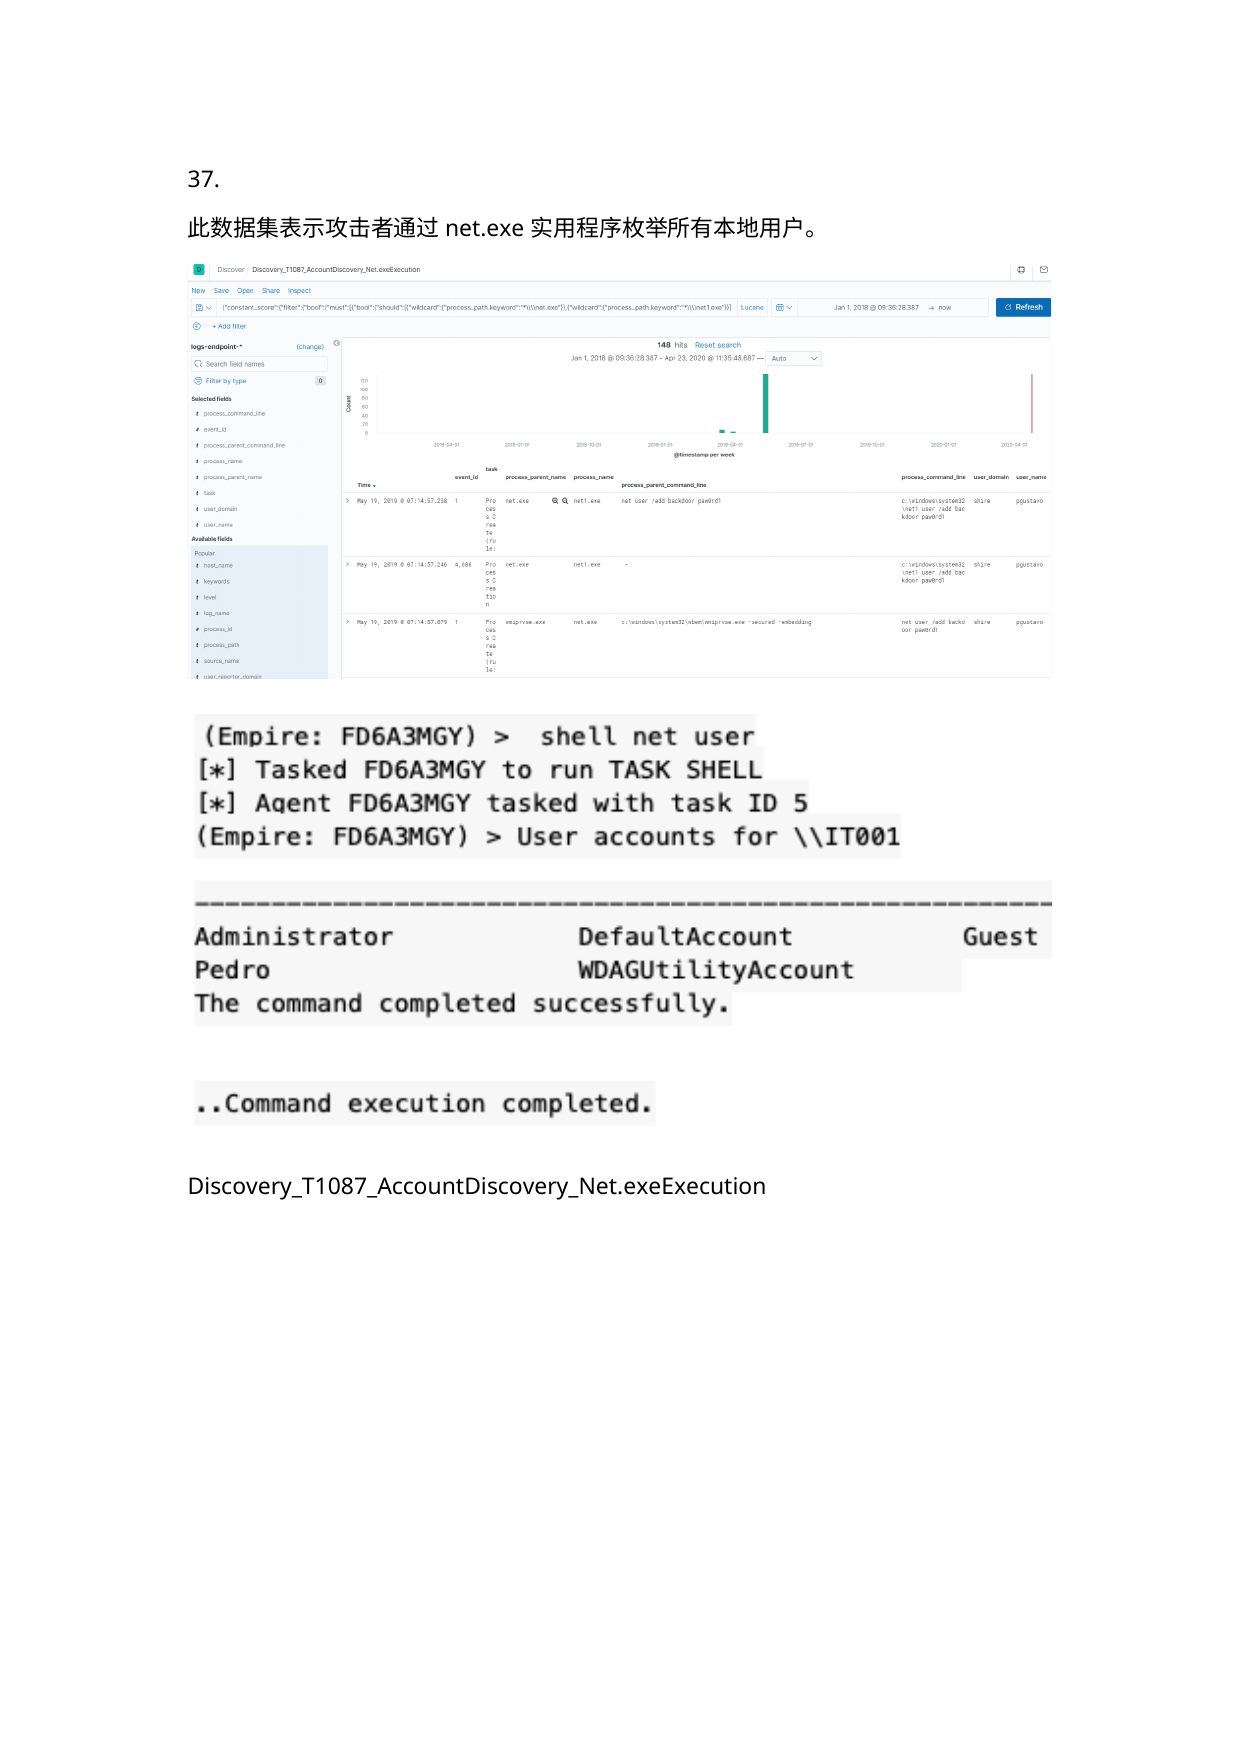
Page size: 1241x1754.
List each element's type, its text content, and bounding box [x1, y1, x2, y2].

text Discovery_T1087_AccountDiscovery_Net.exeExecution [187, 1169, 1053, 1202]
picture [187, 714, 1053, 1134]
text 37. [187, 162, 1053, 194]
text 此数据集表示攻击者通过 net.exe 实用程序枚举所有本地用户。 [187, 194, 1053, 259]
picture [187, 259, 1052, 679]
